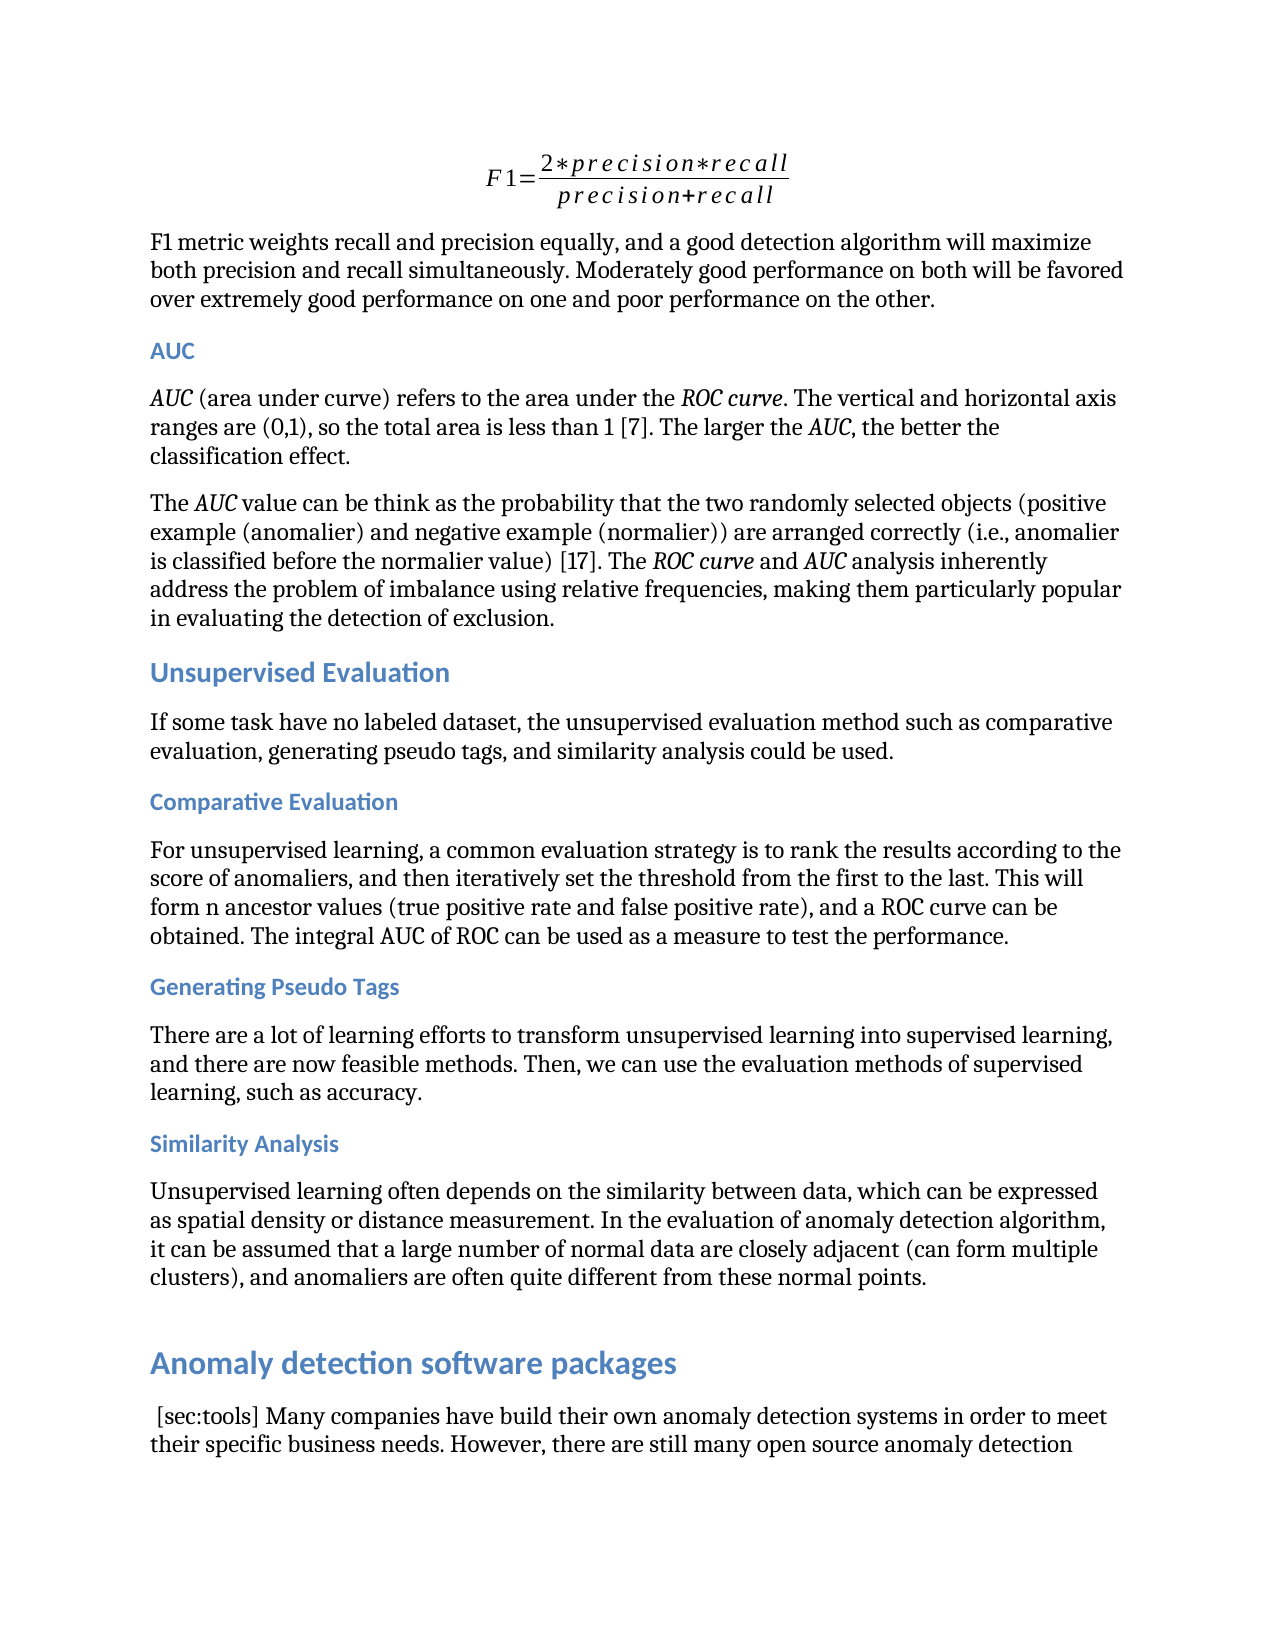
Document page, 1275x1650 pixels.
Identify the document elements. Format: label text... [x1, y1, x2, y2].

subtitle Unsupervised Evaluation [150, 654, 1125, 689]
text If some task have no labeled dataset, the unsupervised evaluation method such as comparative evaluation, generating pseudo tags, and similarity analysis could be used. [150, 708, 1125, 766]
subtitle AUC [150, 335, 1125, 365]
text The AUC value can be think as the probability that the two randomly selected objects (positive example (anomalier) and negative example (normalier)) are arranged correctly (i.e., anomalier is classified before the normalier value) [17]. The ROC curve and AUC analysis inherently address the problem of imbalance using relative frequencies, making them particularly popular in evaluating the detection of exclusion. [150, 489, 1125, 633]
subtitle Generating Pseudo Tags [150, 971, 1125, 1002]
text There are a lot of learning efforts to transform unsupervised learning into supervised learning, and there are now feasible methods. Then, we can use the evaluation methods of supervised learning, such as accuracy. [150, 1021, 1125, 1107]
text For unsupervised learning, a common evaluation strategy is to rank the results according to the score of anomaliers, and then iteratively set the threshold from the first to the last. This will form n ancestor values (true positive rate and false positive rate), and a ROC curve can be obtained. The integral AUC of ROC can be used as a measure to test the performance. [150, 836, 1125, 951]
text Unsupervised learning often depends on the similarity between data, which can be expressed as spatial density or distance measurement. In the evaluation of anomaly detection algorithm, it can be assumed that a large number of normal data are closely adjacent (can form multiple clusters), and anomaliers are often quite different from these normal points. [150, 1177, 1125, 1292]
text AUC (area under curve) refers to the area under the ROC curve. The vertical and horizontal axis ranges are (0,1), so the total area is less than 1 [7]. The larger the AUC, the better the classification effect. [150, 384, 1125, 470]
subtitle Comparative Evaluation [150, 786, 1125, 817]
subtitle Anomaly detection software packages [150, 1342, 1125, 1383]
subtitle Similarity Analysis [150, 1128, 1125, 1158]
